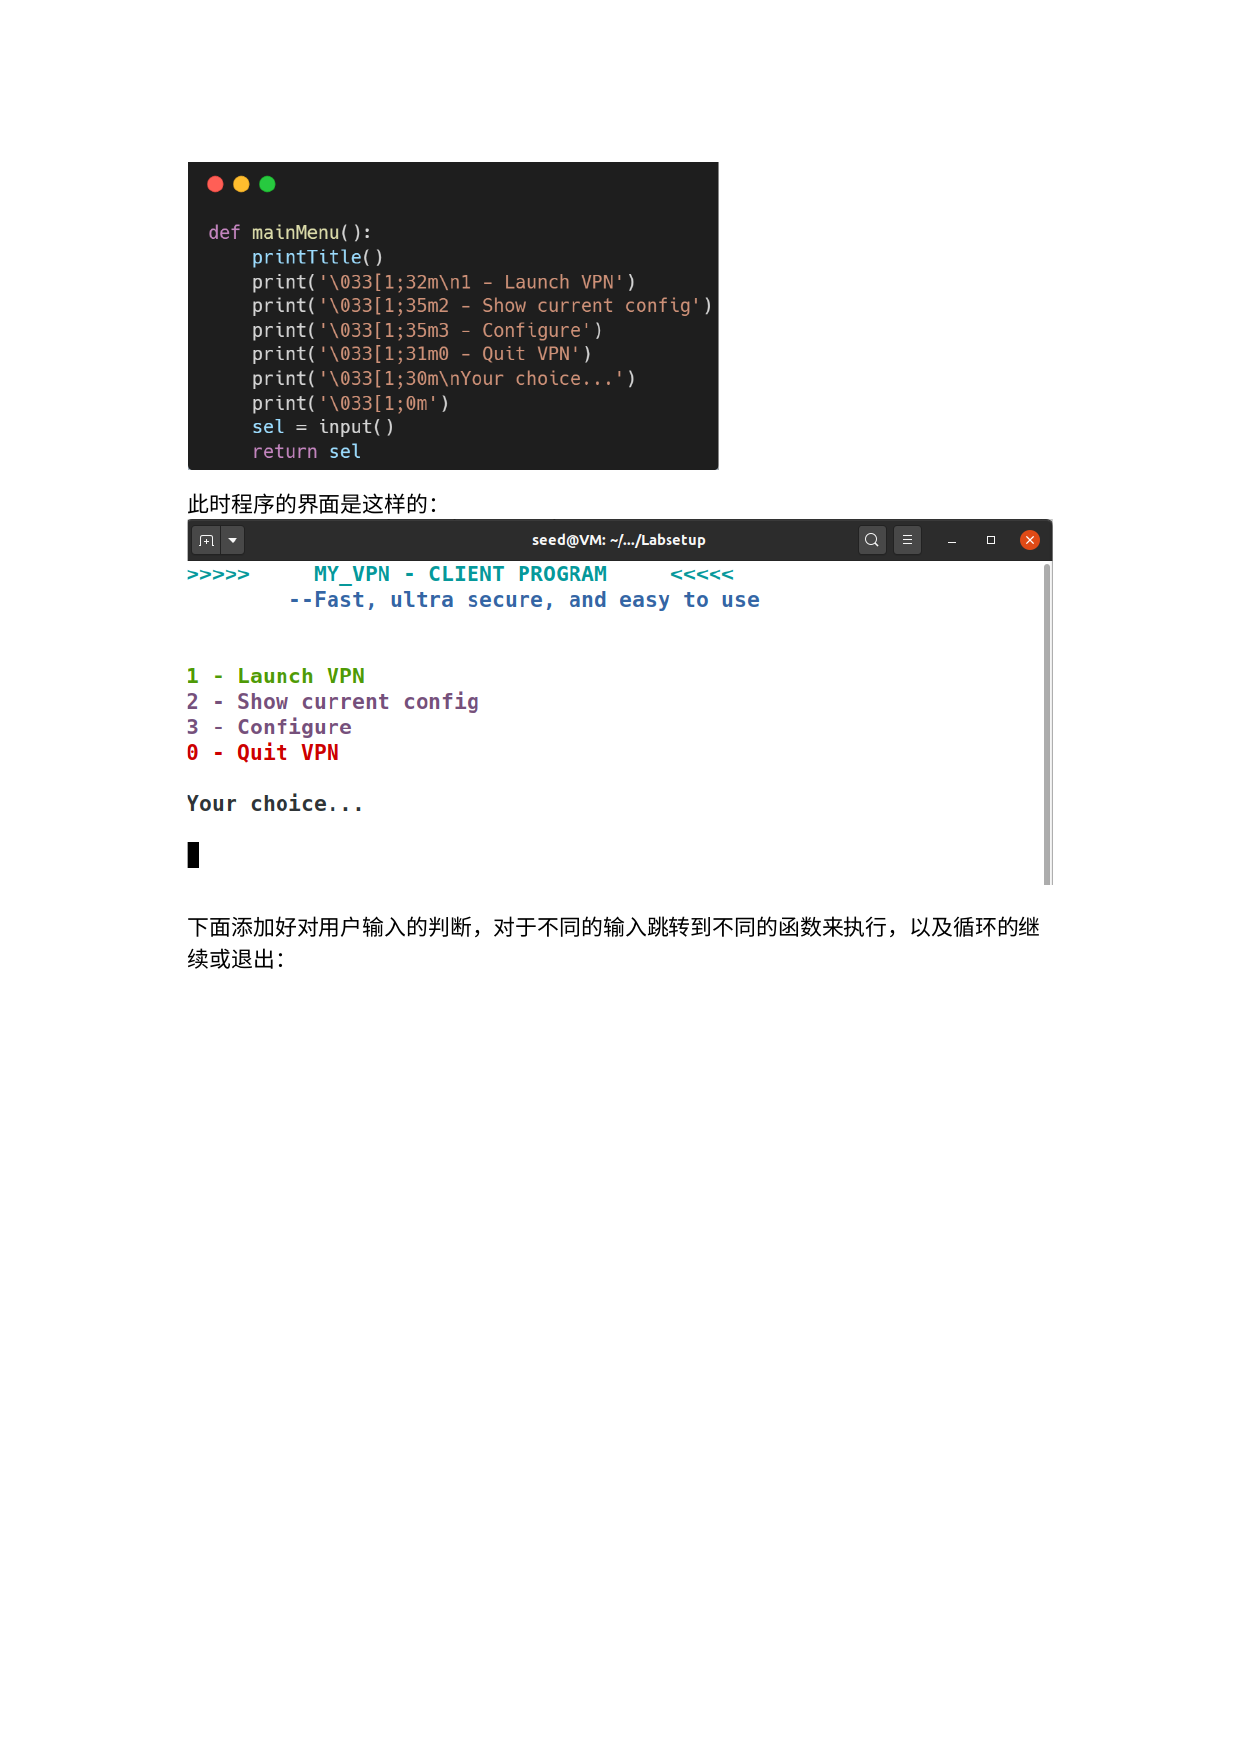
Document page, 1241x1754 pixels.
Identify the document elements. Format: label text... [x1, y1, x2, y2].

picture [187, 519, 1053, 885]
text 此时程序的界面是这样的： [187, 487, 1053, 519]
text 下面添加好对用户输入的判断，对于不同的输入跳转到不同的函数来执行，以及循环的继续或退出： [187, 909, 1053, 974]
picture [187, 162, 719, 470]
